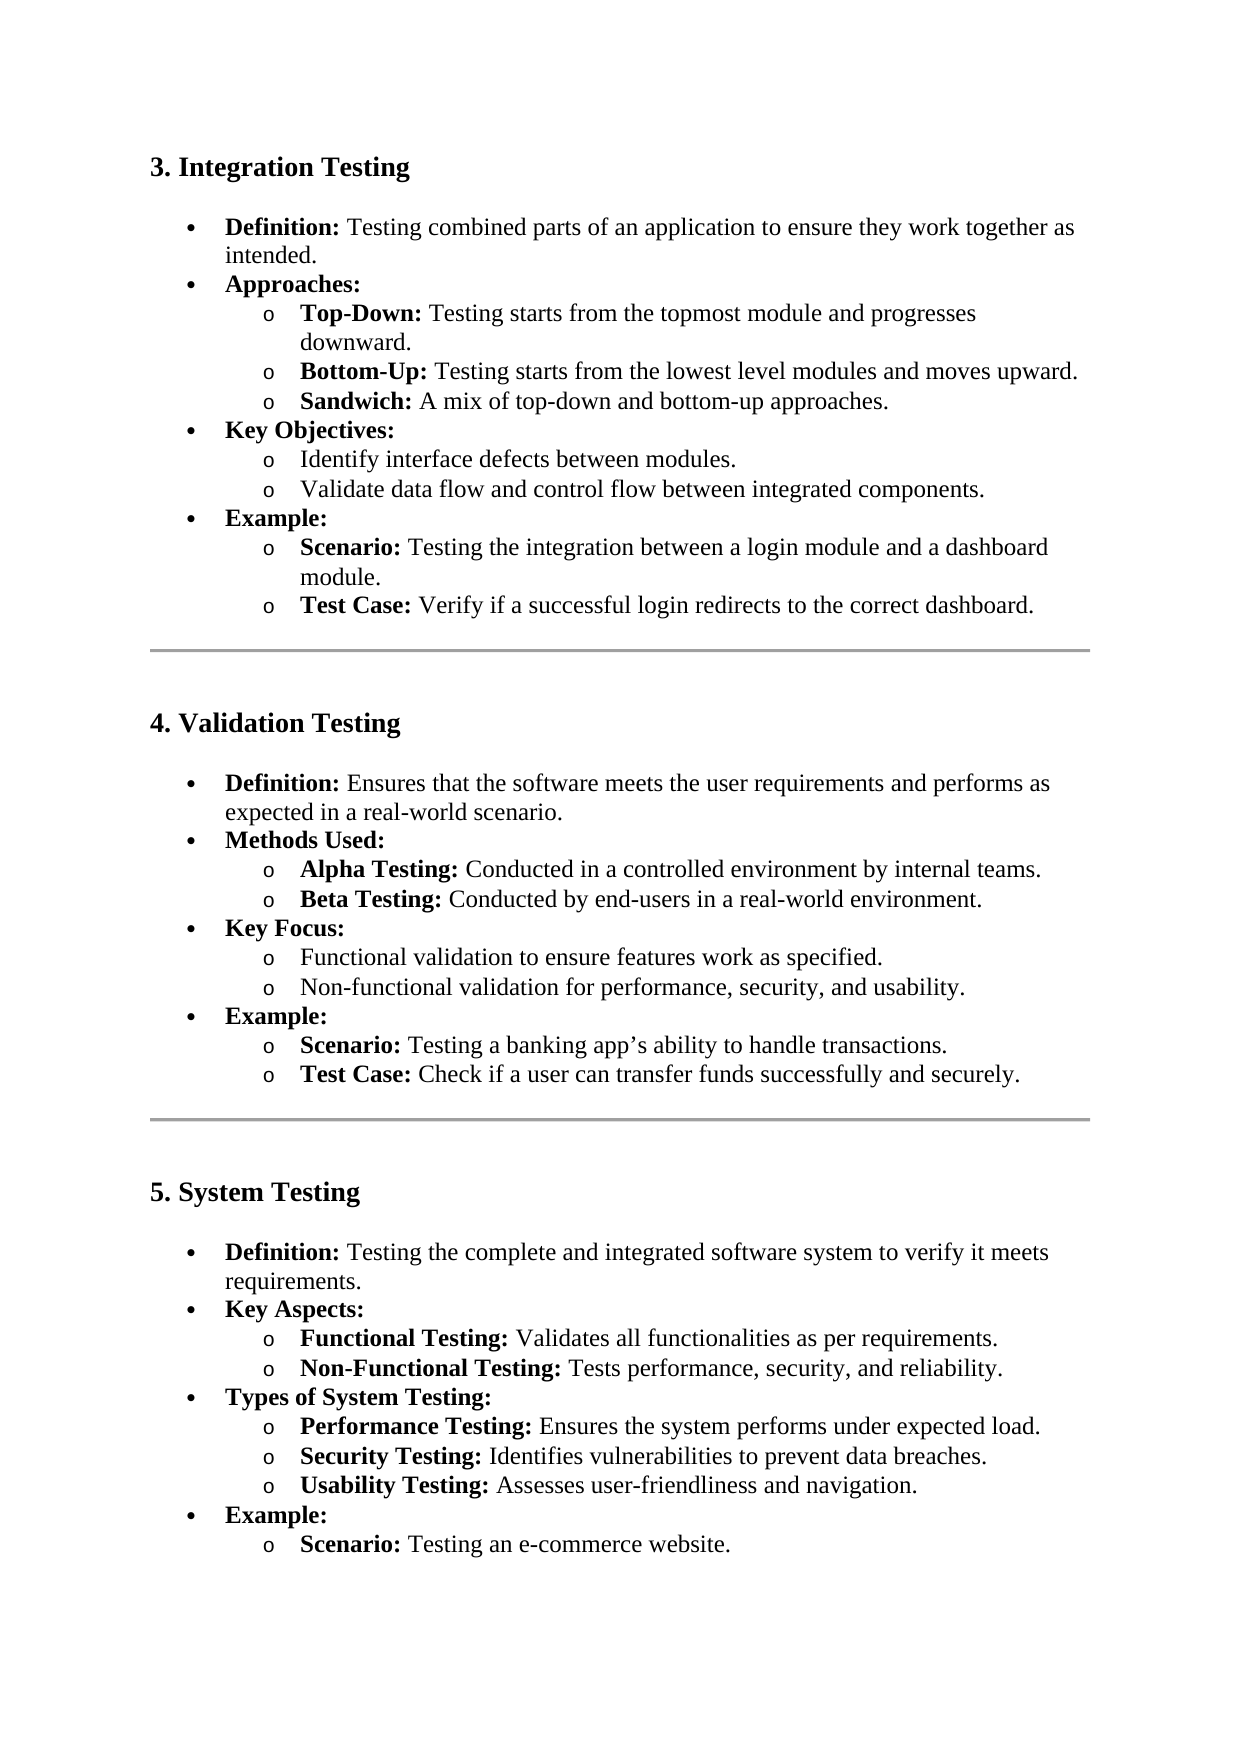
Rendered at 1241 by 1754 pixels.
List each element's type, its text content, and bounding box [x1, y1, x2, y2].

list Security Testing: Identifies vulnerabilities to prevent data breaches. [262, 1441, 1090, 1470]
text 5. System Testing [150, 1175, 1090, 1208]
list Non-functional validation for performance, security, and usability. [262, 972, 1090, 1001]
list Scenario: Testing a banking app’s ability to handle transactions. [262, 1030, 1090, 1059]
list Beta Testing: Conducted by end-users in a real-world environment. [262, 884, 1090, 913]
list Alpha Testing: Conducted in a controlled environment by internal teams. [262, 854, 1090, 884]
list Test Case: Verify if a successful login redirects to the correct dashboard. [262, 590, 1090, 620]
list Functional Testing: Validates all functionalities as per requirements. [262, 1323, 1090, 1353]
list Identify interface defects between modules. [262, 444, 1090, 474]
list Definition: Ensures that the software meets the user requirements and performs as expected in a real-world scenario. [187, 768, 1090, 825]
list Functional validation to ensure features work as specified. [262, 942, 1090, 972]
list Sandwich: A mix of top-down and bottom-up approaches. [262, 386, 1090, 415]
list Example: [187, 1500, 1090, 1529]
list Usability Testing: Assesses user-friendliness and navigation. [262, 1470, 1090, 1500]
list Key Objectives: [187, 415, 1090, 444]
list Bottom-Up: Testing starts from the lowest level modules and moves upward. [262, 356, 1090, 386]
list Methods Used: [187, 825, 1090, 854]
list Validate data flow and control flow between integrated components. [262, 474, 1090, 503]
list Types of System Testing: [187, 1382, 1090, 1411]
list Non-Functional Testing: Tests performance, security, and reliability. [262, 1353, 1090, 1382]
text 4. Validation Testing [150, 706, 1090, 739]
list Definition: Testing combined parts of an application to ensure they work together as intended. [187, 212, 1090, 269]
list Key Focus: [187, 913, 1090, 942]
list Performance Testing: Ensures the system performs under expected load. [262, 1411, 1090, 1441]
list Scenario: Testing the integration between a login module and a dashboard module. [262, 532, 1090, 590]
list Key Aspects: [187, 1294, 1090, 1323]
list Scenario: Testing an e-commerce website. [262, 1529, 1090, 1558]
list Test Case: Check if a user can transfer funds successfully and securely. [262, 1059, 1090, 1089]
text 3. Integration Testing [150, 150, 1090, 182]
list Example: [187, 503, 1090, 532]
list Approaches: [187, 269, 1090, 298]
list Definition: Testing the complete and integrated software system to verify it meets requirements. [187, 1237, 1090, 1294]
list Example: [187, 1001, 1090, 1030]
list Top-Down: Testing starts from the topmost module and progresses downward. [262, 298, 1090, 356]
